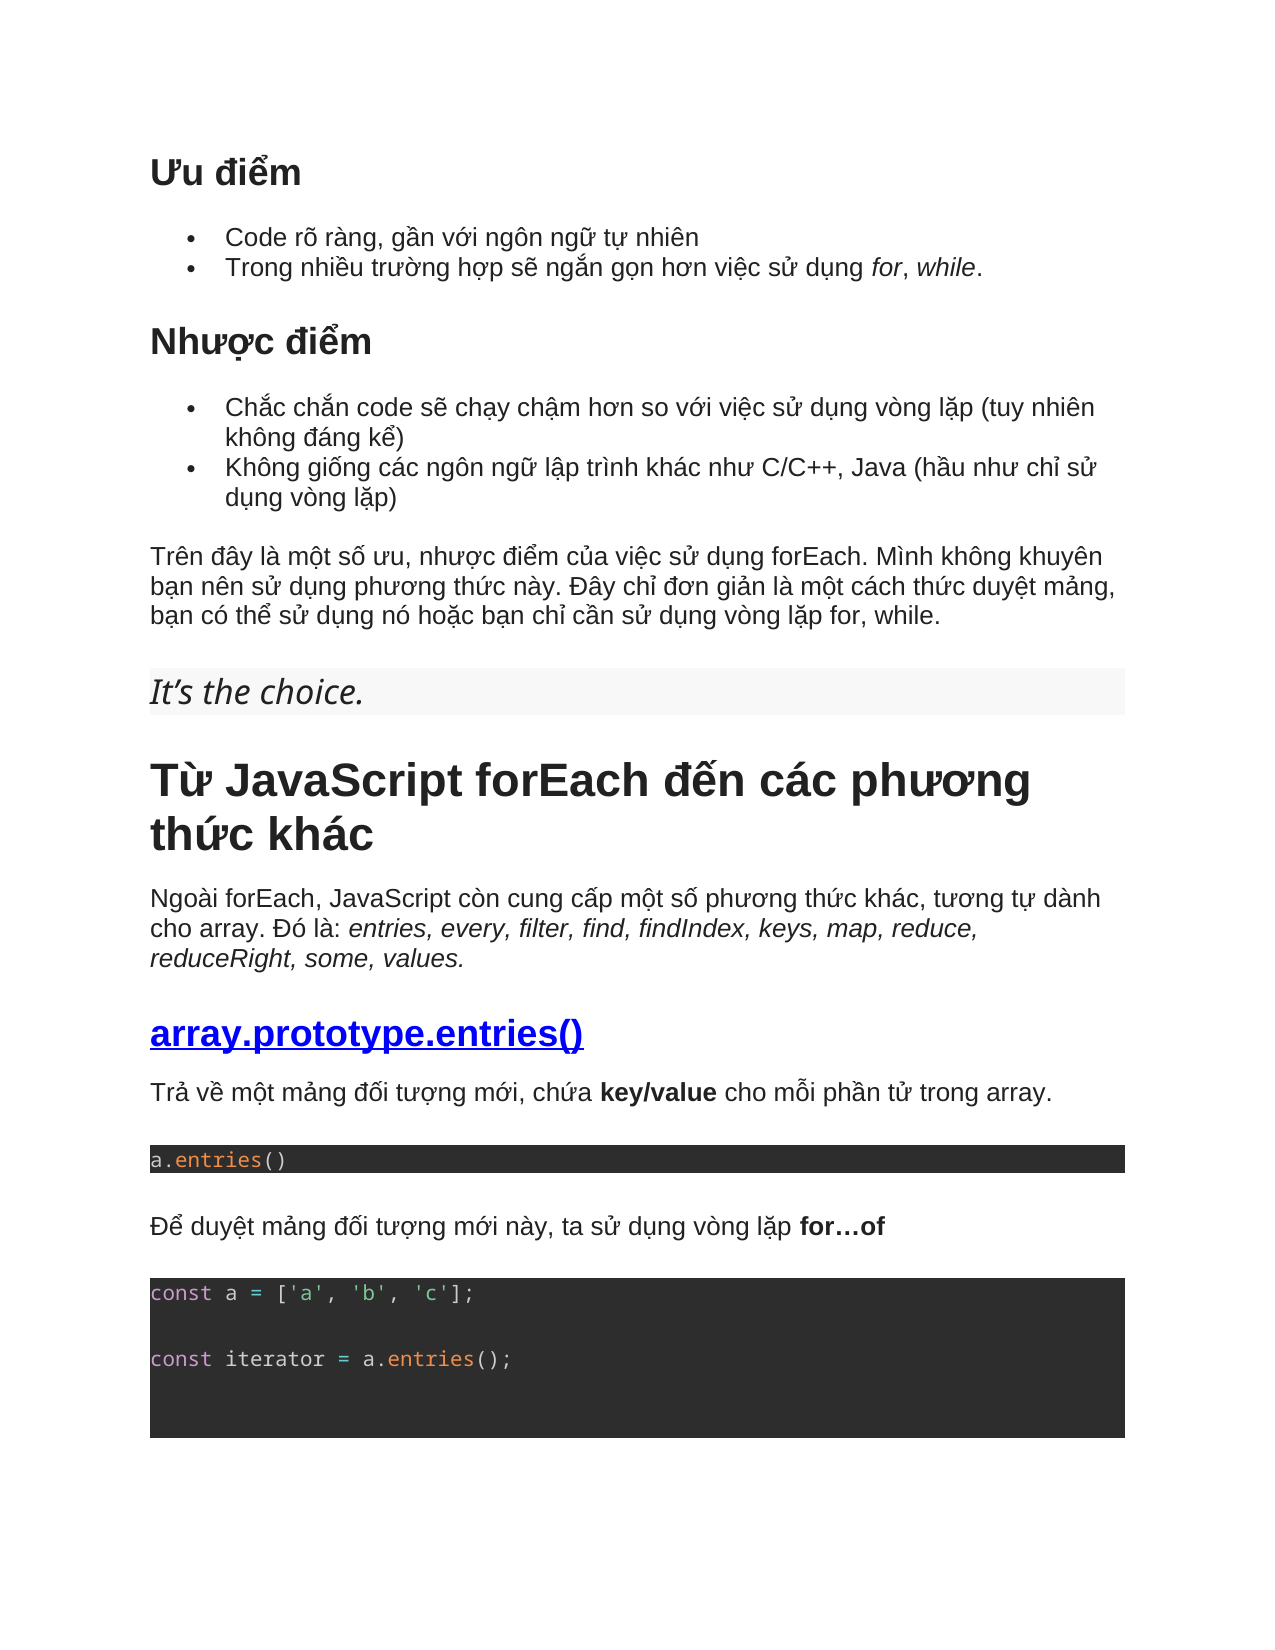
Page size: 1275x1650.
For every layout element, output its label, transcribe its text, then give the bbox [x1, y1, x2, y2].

text Ngoài forEach, JavaScript còn cung cấp một số phương thức khác, tương tự dành cho array. Đó là: entries, every, filter, find, findIndex, keys, map, reduce, reduceRight, some, values. [150, 883, 1125, 973]
list Không giống các ngôn ngữ lập trình khác như C/C++, Java (hầu như chỉ sử dụng vòng lặp) [187, 452, 1125, 511]
list Trong nhiều trường hợp sẽ ngắn gọn hơn việc sử dụng for, while. [187, 252, 1125, 282]
text It’s the choice. [150, 668, 1125, 715]
text Ưu điểm [150, 150, 1125, 193]
list Code rõ ràng, gần với ngôn ngữ tự nhiên [187, 222, 1125, 252]
text array.prototype.entries() [150, 1011, 1125, 1054]
list Chắc chắn code sẽ chạy chậm hơn so với việc sử dụng vòng lặp (tuy nhiên không đáng kể) [187, 392, 1125, 452]
text Nhược điểm [150, 319, 1125, 363]
text Để duyệt mảng đối tượng mới này, ta sử dụng vòng lặp for…of [150, 1211, 1125, 1241]
text Trên đây là một số ưu, nhược điểm của việc sử dụng forEach. Mình không khuyên bạn nên sử dụng phương thức này. Đây chỉ đơn giản là một cách thức duyệt mảng, bạn có thể sử dụng nó hoặc bạn chỉ cần sử dụng vòng lặp for, while. [150, 541, 1125, 630]
text Từ JavaScript forEach đến các phương thức khác [150, 752, 1125, 860]
text a.entries() [150, 1145, 1125, 1173]
text const a = ['a', 'b', 'c']; [150, 1278, 1125, 1306]
text Trả về một mảng đối tượng mới, chứa key/value cho mỗi phần tử trong array. [150, 1077, 1125, 1107]
text const iterator = a.entries(); [150, 1344, 1125, 1372]
